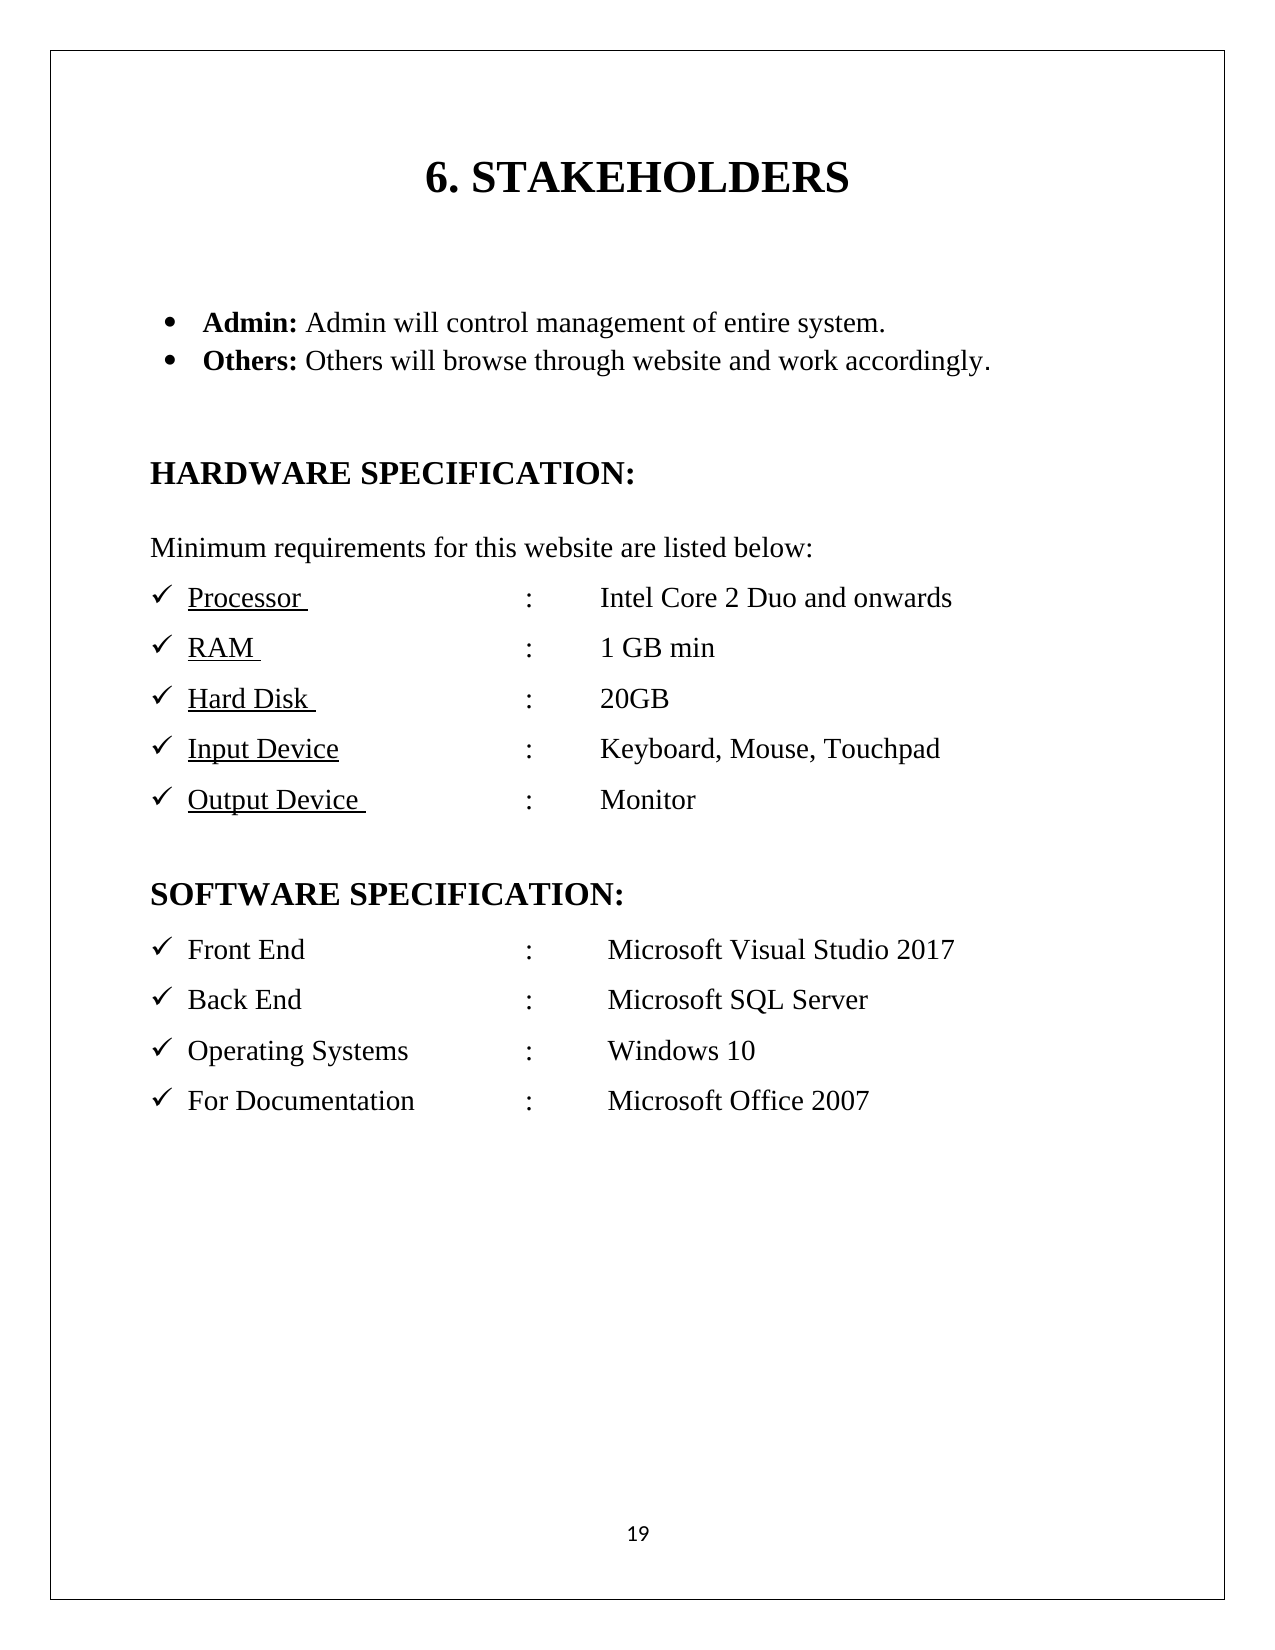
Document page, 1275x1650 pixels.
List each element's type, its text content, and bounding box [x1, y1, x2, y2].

list Output Device : Monitor [150, 782, 1125, 816]
list Hard Disk : 20GB [150, 681, 1125, 715]
list Admin: Admin will control management of entire system. [165, 305, 1125, 338]
text Minimum requirements for this website are listed below: [150, 530, 1125, 563]
list Operating Systems : Windows 10 [150, 1033, 1125, 1066]
list Others: Others will browse through website and work accordingly. [165, 343, 1125, 377]
list Front End : Microsoft Visual Studio 2017 [150, 932, 1125, 965]
list Input Device : Keyboard, Mouse, Touchpad [150, 731, 1125, 765]
list RAM : 1 GB min [150, 631, 1125, 664]
text SOFTWARE SPECIFICATION: [150, 874, 1125, 913]
text HARDWARE SPECIFICATION: [150, 453, 1125, 492]
list Processor : Intel Core 2 Duo and onwards [150, 580, 1125, 614]
list Back End : Microsoft SQL Server [150, 982, 1125, 1016]
text 6. STAKEHOLDERS [150, 150, 1125, 203]
list For Documentation : Microsoft Office 2007 [150, 1083, 1132, 1117]
